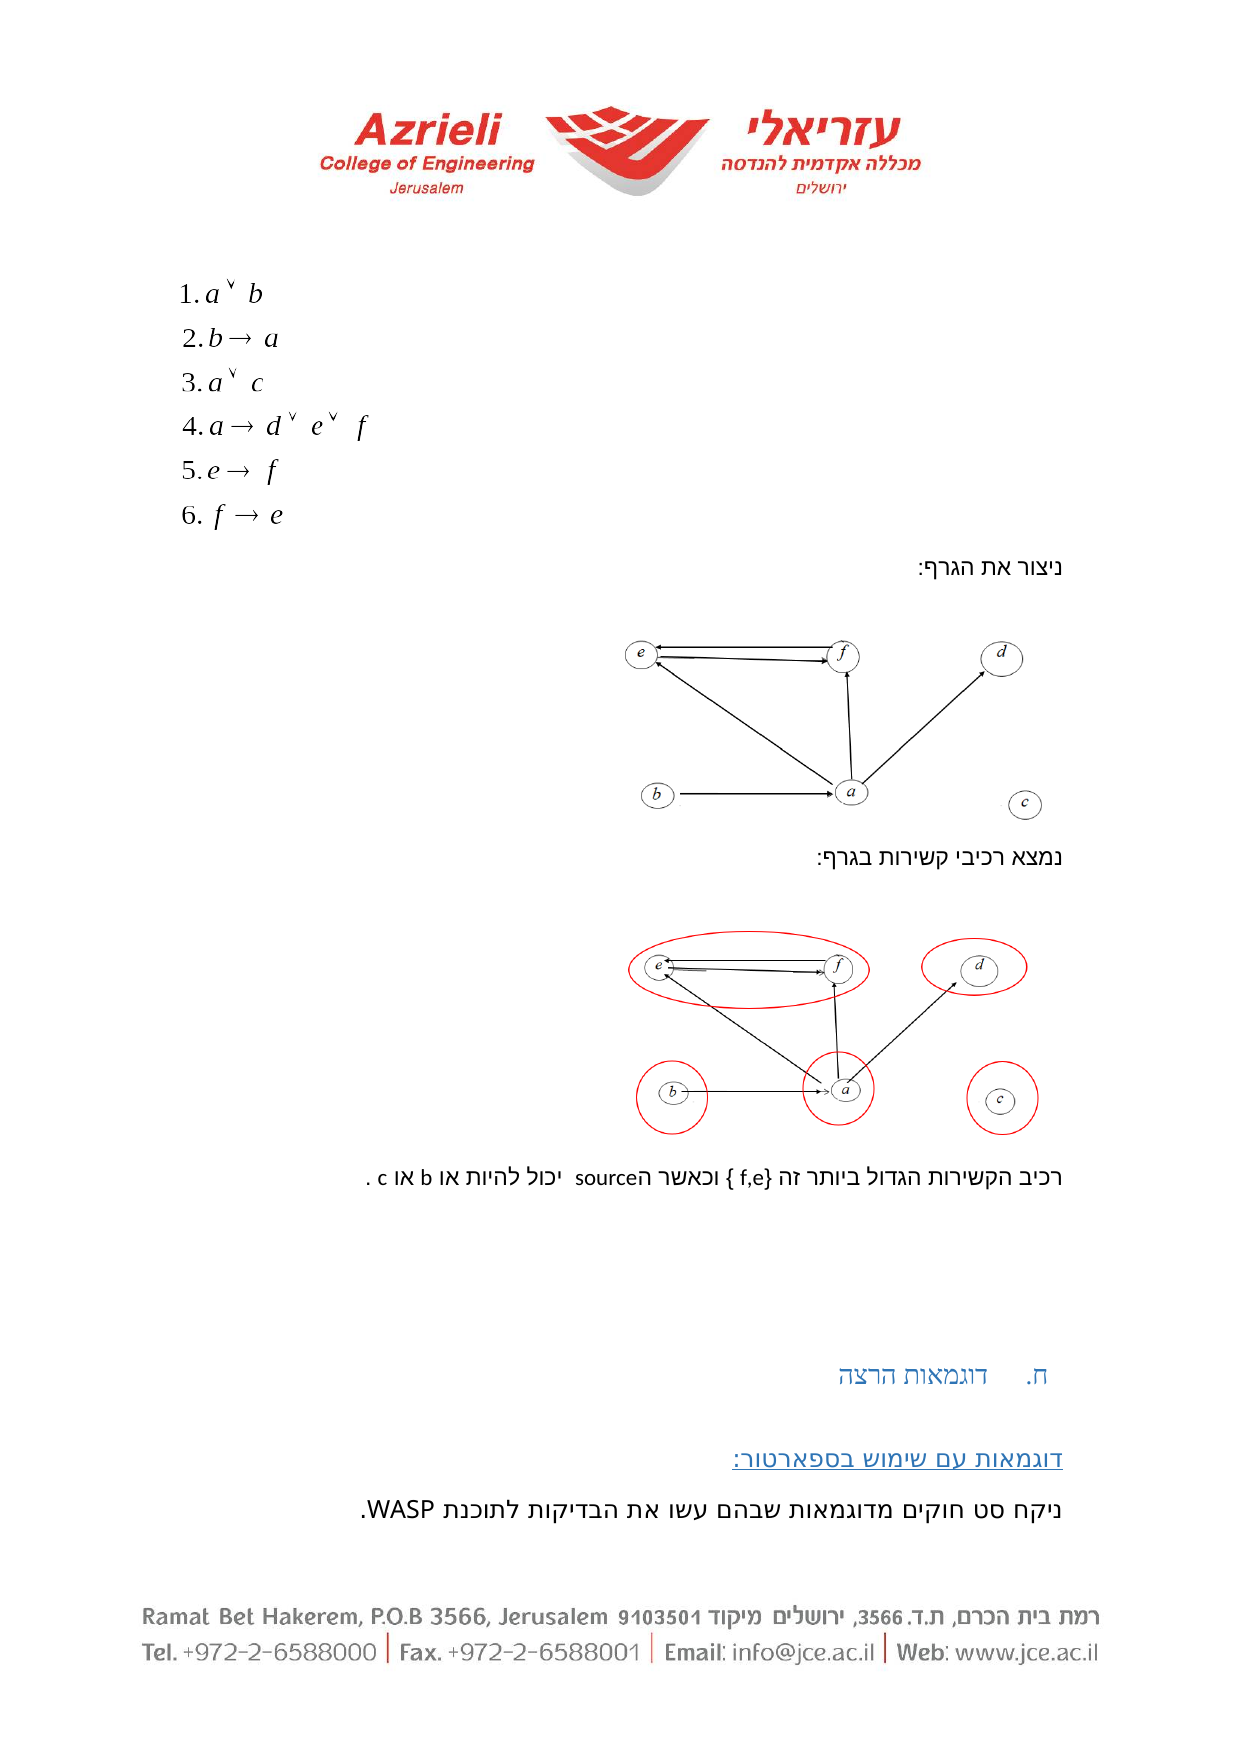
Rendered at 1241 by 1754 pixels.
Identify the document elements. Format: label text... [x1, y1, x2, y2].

text רכיב הקשירות הגדול ביותר זה {f,e } וכאשר הsource יכול להיות או b או c . [177, 1163, 1063, 1191]
picture [107, 1586, 1133, 1695]
text דוגמאות עם שימוש בספארטור: [177, 1444, 1063, 1473]
picture [619, 888, 1063, 1145]
text ניקח סט חוקים מדוגמאות שבהם עשו את הבדיקות לתוכנת WASP. [177, 1492, 1063, 1526]
subtitle דוגמאות הרצה [177, 1359, 1026, 1390]
text נמצא רכיבי קשירות בגרף: [177, 844, 1063, 870]
picture [42, 44, 1199, 221]
picture [610, 598, 1063, 825]
text ניצור את הגרף: [177, 553, 1063, 580]
